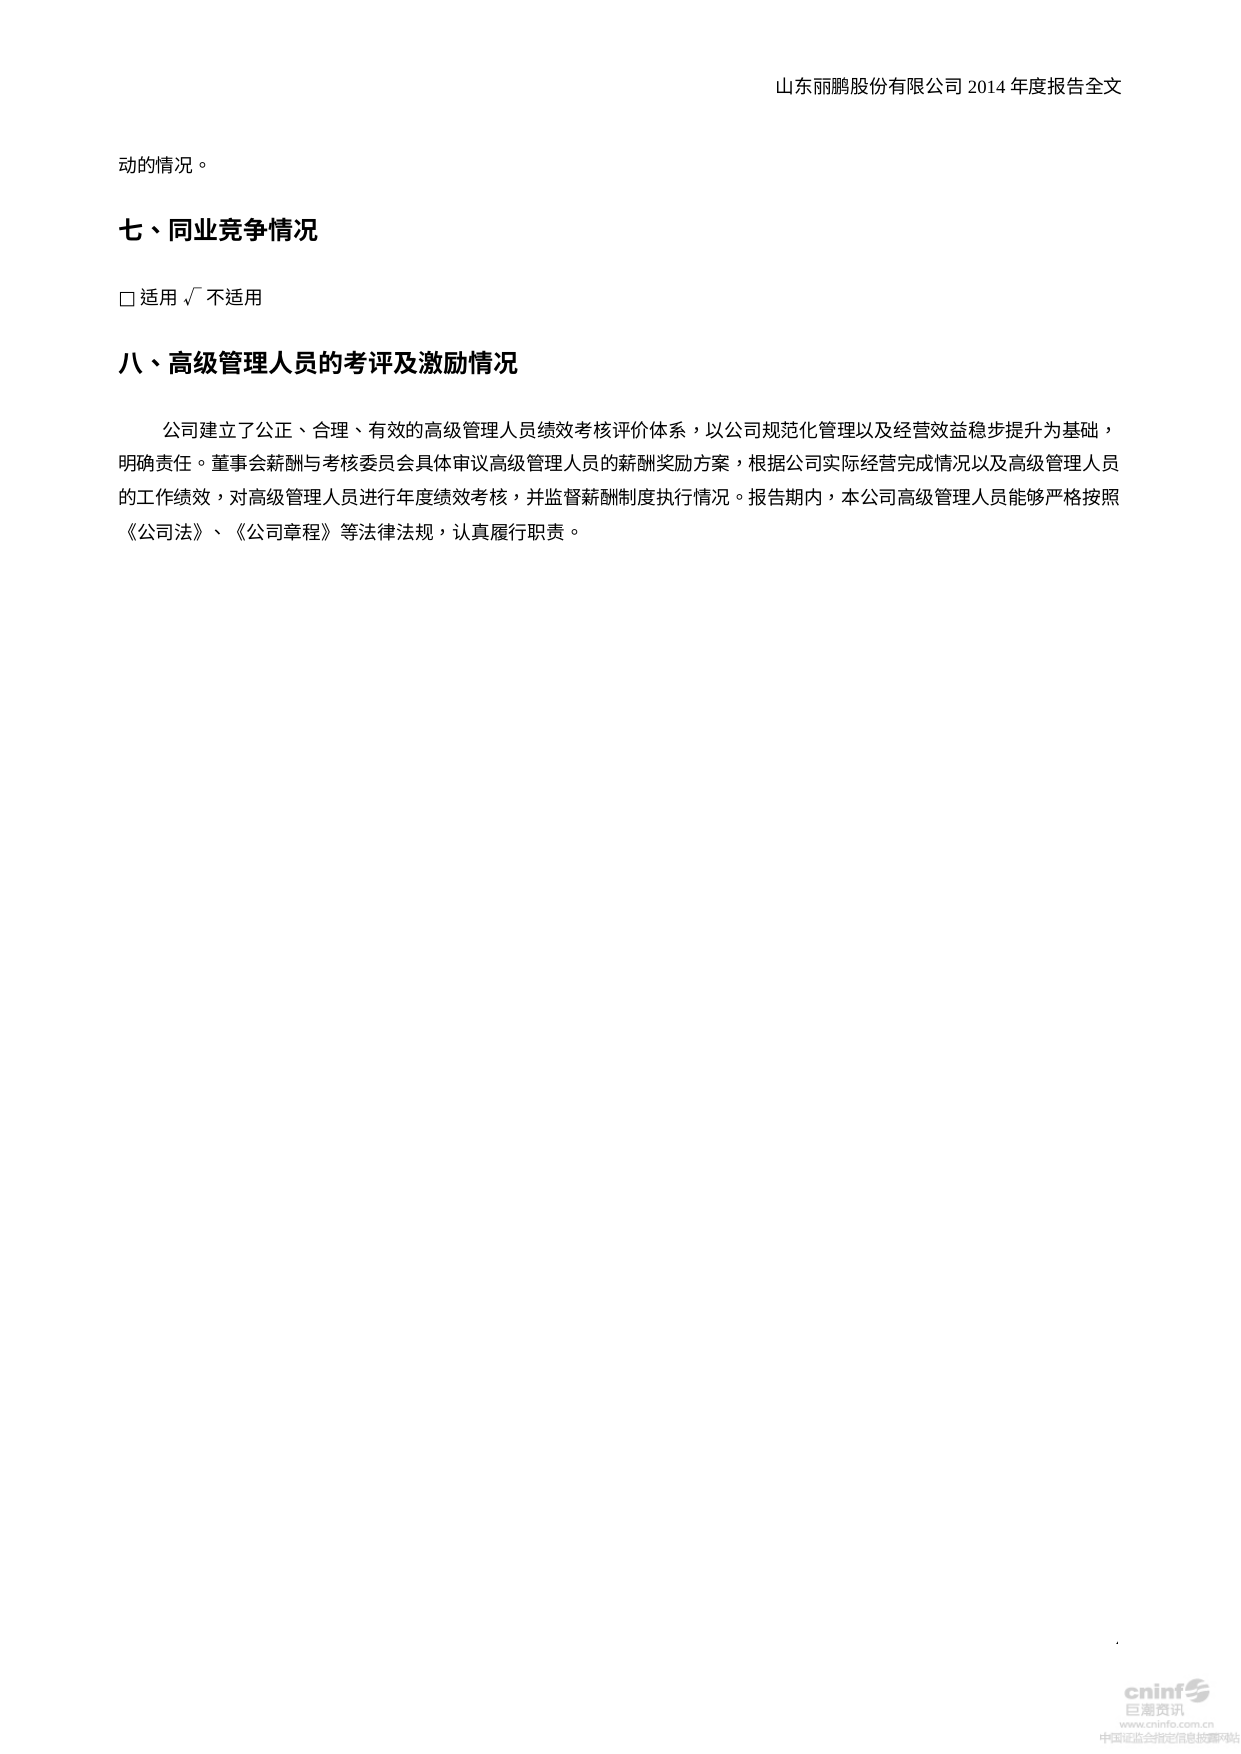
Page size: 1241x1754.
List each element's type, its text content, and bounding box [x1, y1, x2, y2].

text 动的情况。 [118, 152, 1145, 177]
text □ 适用 √ 不适用 [118, 285, 1145, 310]
subtitle 七、同业竞争情况 [118, 213, 1145, 247]
picture [1099, 1673, 1241, 1754]
subtitle 八、高级管理人员的考评及激励情况 [118, 346, 1145, 380]
text 公司建立了公正、合理、有效的高级管理人员绩效考核评价体系，以公司规范化管理以及经营效益稳步提升为基础， 明确责任。董事会薪酬与考核委员会具体审议高级管理人员的薪酬奖励方案，根据公司实际经营完成情况以及高级管理人员 的工作绩效，对高级管理人员进行年度绩效考核，并监督薪酬制度执行情况。报告期内，本公司高级管理人员能够严格按照 [118, 417, 1122, 509]
text 《公司法》、《公司章程》等法律法规，认真履行职责。 [118, 519, 1145, 545]
